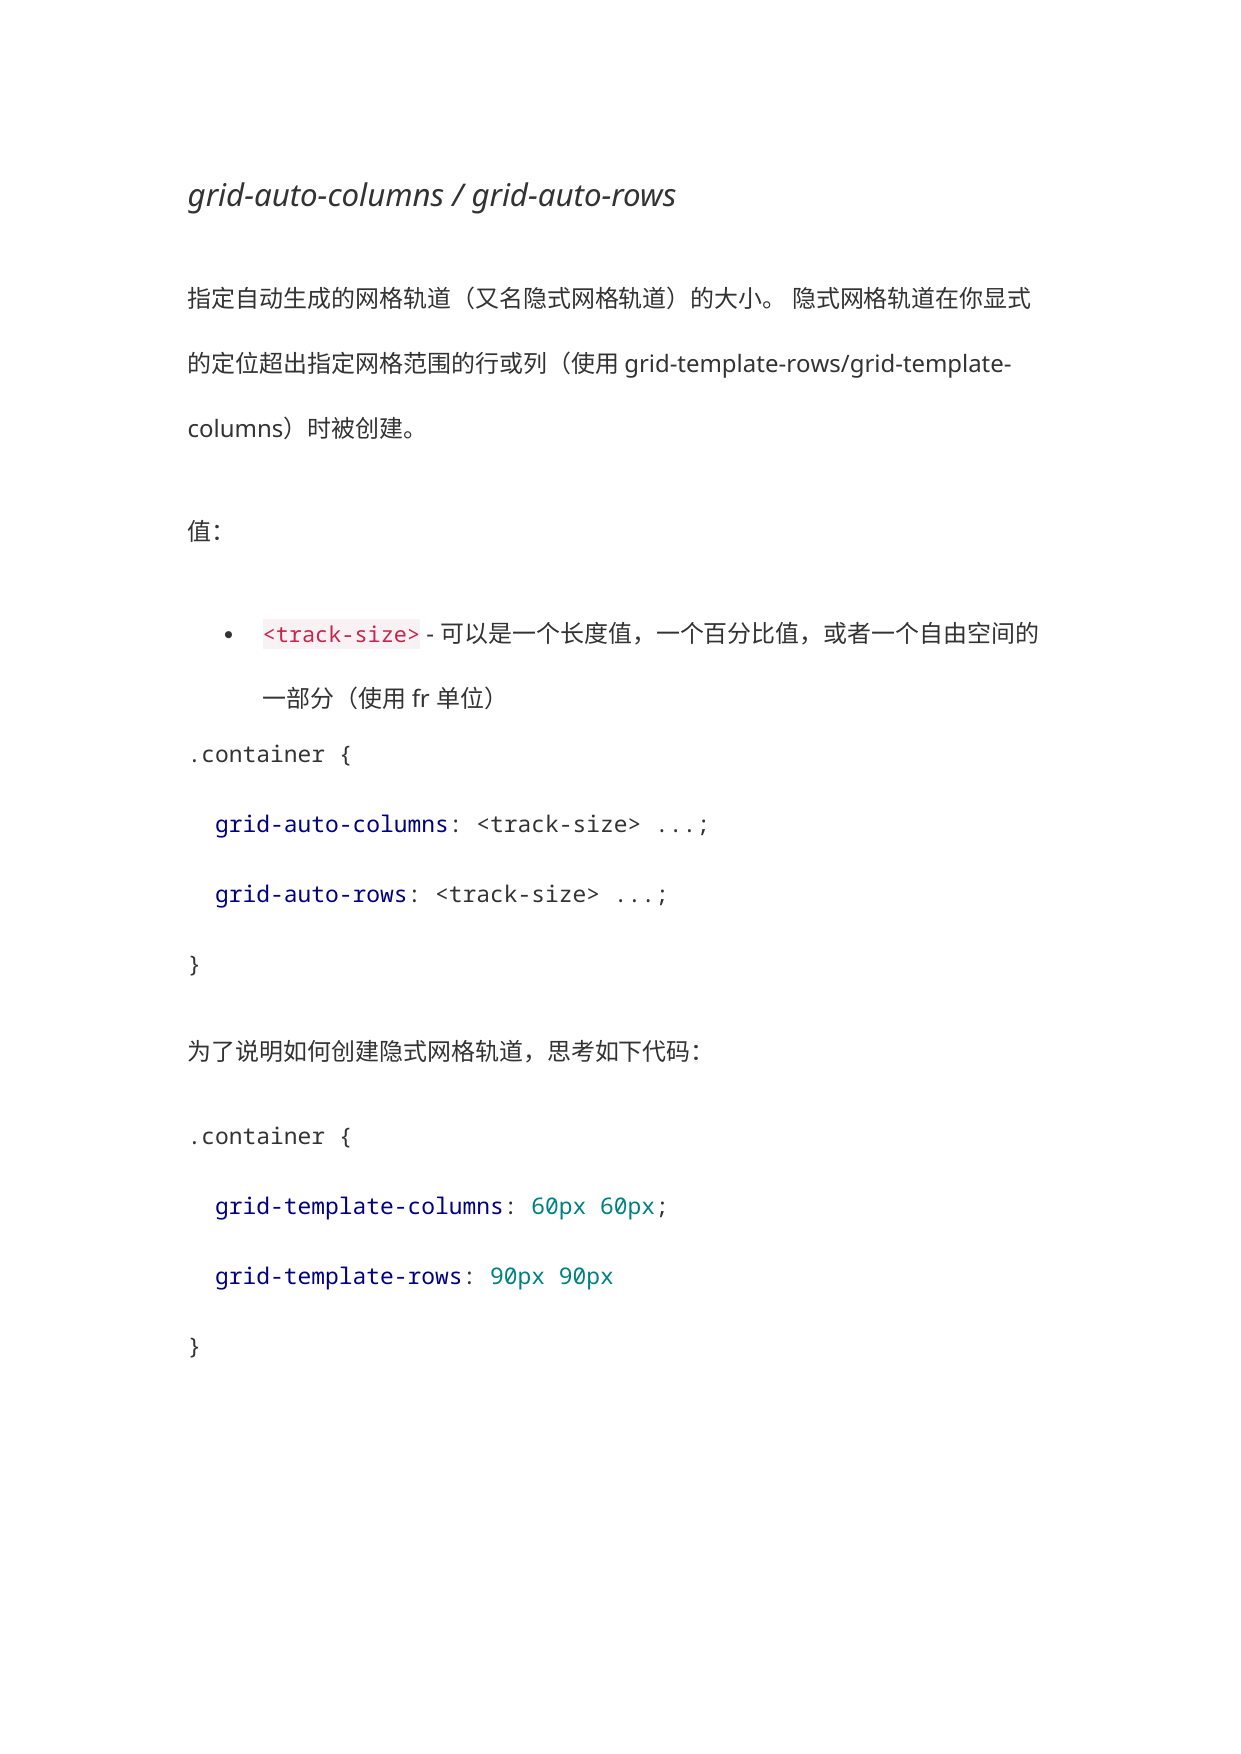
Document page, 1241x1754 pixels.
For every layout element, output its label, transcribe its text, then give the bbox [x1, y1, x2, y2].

text grid-auto-rows: <track-size> ...; [187, 877, 1053, 909]
text .container { [187, 1119, 1053, 1152]
text grid-auto-columns: <track-size> ...; [187, 807, 1053, 839]
text grid-template-rows: 90px 90px [187, 1259, 1053, 1292]
text } [187, 1329, 1053, 1362]
subtitle grid-auto-columns / grid-auto-rows [187, 162, 1053, 227]
text .container { [187, 737, 1053, 769]
text 值： [187, 497, 1053, 562]
text grid-template-columns: 60px 60px; [187, 1189, 1053, 1222]
text 为了说明如何创建隐式网格轨道，思考如下代码： [187, 1017, 1053, 1082]
list <track-size> - 可以是一个长度值，一个百分比值，或者一个自由空间的一部分（使用 fr 单位） [225, 599, 1053, 729]
text 指定自动生成的网格轨道（又名隐式网格轨道）的大小。 隐式网格轨道在你显式的定位超出指定网格范围的行或列（使用 grid-template-rows/grid-template-columns）时被创建。 [187, 264, 1053, 459]
text } [187, 947, 1053, 979]
